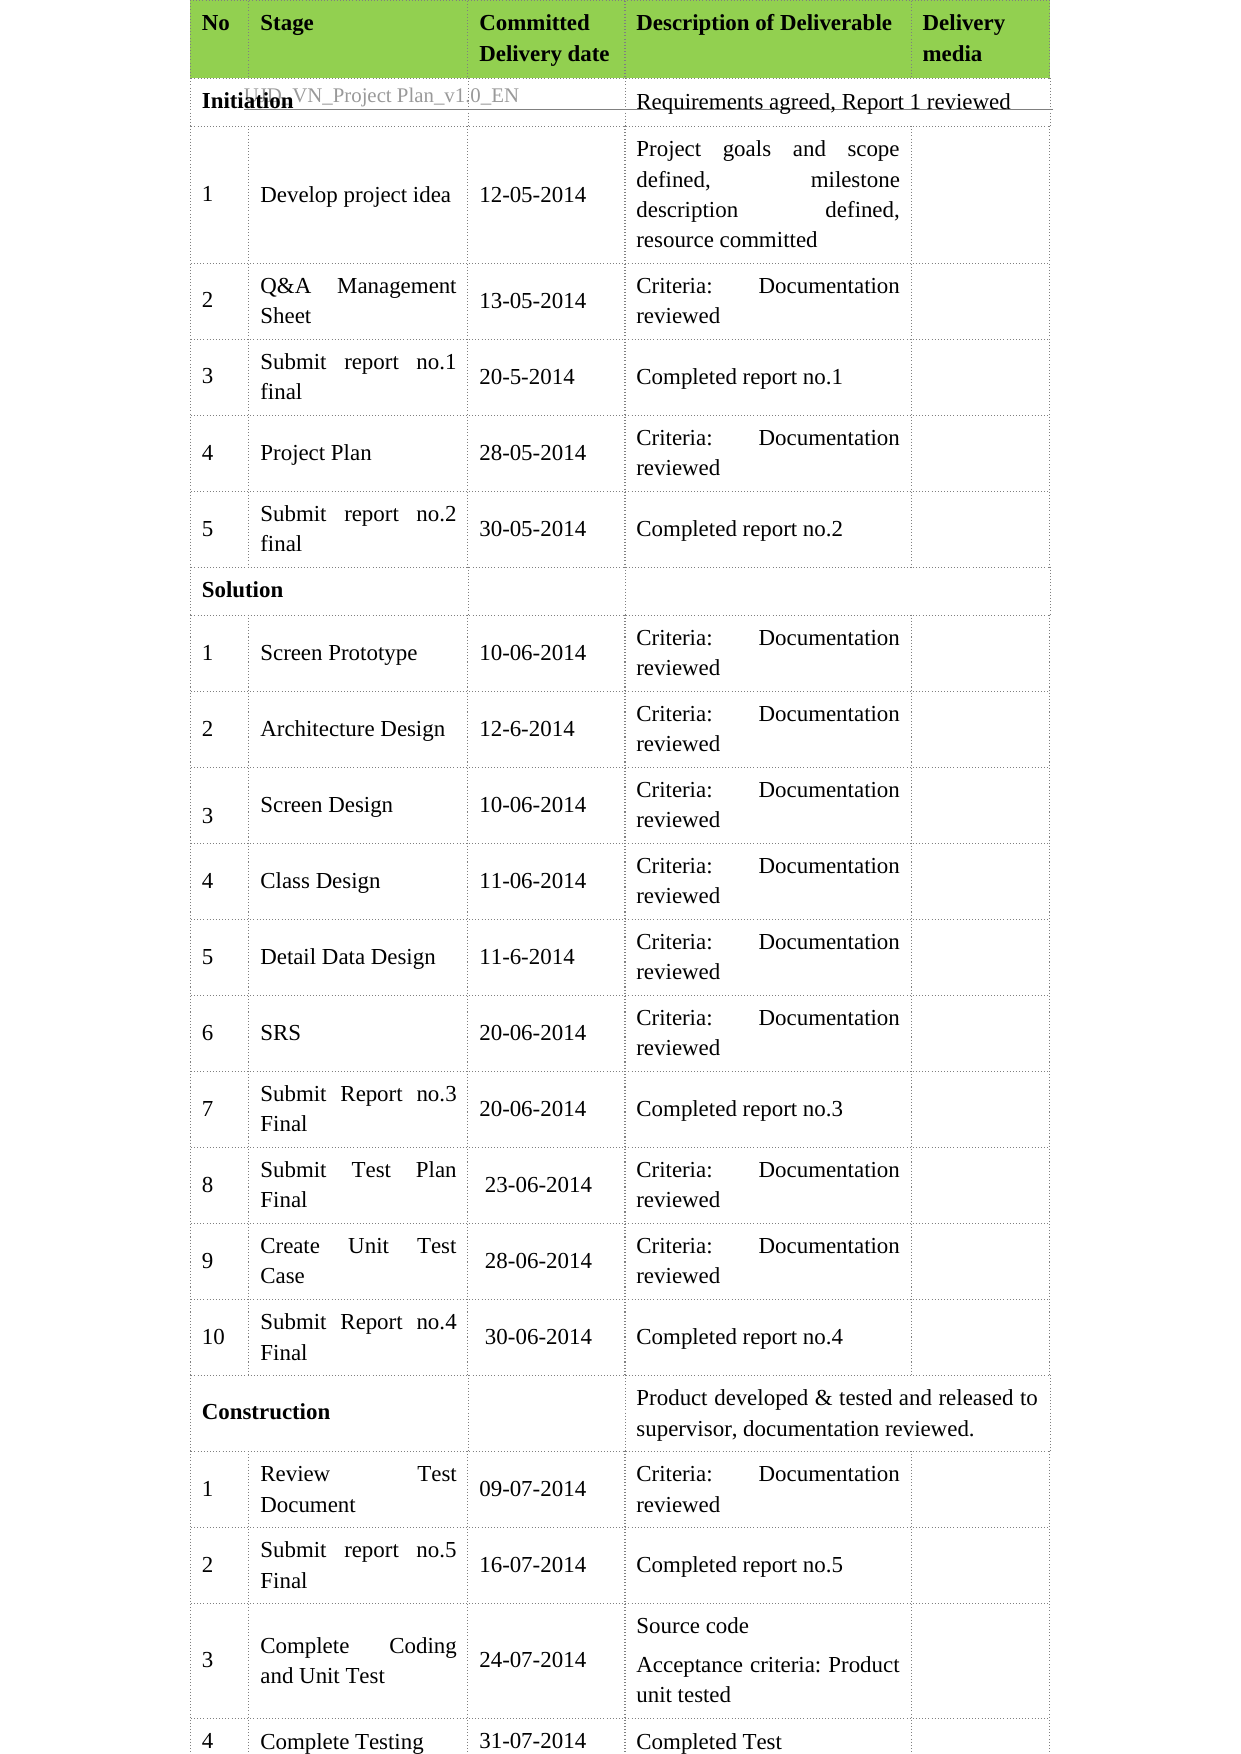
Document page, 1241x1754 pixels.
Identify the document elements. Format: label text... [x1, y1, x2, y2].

table_cell 1 [190, 126, 249, 262]
table_cell Criteria: Documentation reviewed [625, 691, 911, 767]
table_cell [911, 995, 1050, 1071]
table_cell 12-05-2014 [468, 126, 625, 262]
table_cell Submit report no.1 final [249, 339, 468, 414]
table_cell [911, 1718, 1050, 1754]
table_cell Product developed & tested and released to supervisor, documentation reviewed. [625, 1375, 1050, 1451]
table_cell [911, 415, 1050, 491]
table_cell 4 [190, 415, 249, 491]
table_cell 16-07-2014 [468, 1527, 625, 1603]
table_cell Submit report no.2 final [249, 491, 468, 567]
table_cell Completed report no.3 [625, 1071, 911, 1147]
table_cell Criteria: Documentation reviewed [625, 1223, 911, 1299]
table_header No [190, 0, 249, 78]
table_cell 5 [190, 919, 249, 995]
table_cell Solution [190, 567, 468, 614]
table_cell Submit Report no.4 Final [249, 1299, 468, 1375]
table_cell 3 [190, 1603, 249, 1718]
table_cell [468, 567, 625, 614]
table_cell 2 [190, 1527, 249, 1603]
table_header Committed Delivery date [468, 0, 625, 78]
table_cell 4 [190, 843, 249, 919]
table_cell Complete Testing [249, 1718, 468, 1754]
table_cell Completed report no.4 [625, 1299, 911, 1375]
table_cell Q&A Management Sheet [249, 263, 468, 338]
table_cell Criteria: Documentation reviewed [625, 615, 911, 691]
table_cell [911, 1527, 1050, 1603]
table_cell 4 [190, 1718, 249, 1754]
table_cell Criteria: Documentation reviewed [625, 1451, 911, 1527]
table_cell Criteria: Documentation reviewed [625, 767, 911, 843]
table_cell [911, 1147, 1050, 1223]
table_cell 13-05-2014 [468, 263, 625, 338]
table_cell Source code Acceptance criteria: Product unit tested [625, 1603, 911, 1718]
table_header Description of Deliverable [625, 0, 911, 78]
table_cell 11-06-2014 [468, 843, 625, 919]
table_cell 7 [190, 1071, 249, 1147]
table_cell Review Test Document [249, 1451, 468, 1527]
table_cell Submit Report no.3 Final [249, 1071, 468, 1147]
table_cell 30-06-2014 [468, 1299, 625, 1375]
table_cell [911, 1071, 1050, 1147]
table_cell 23-06-2014 [468, 1147, 625, 1223]
table_cell 2 [190, 263, 249, 338]
table_cell 12-6-2014 [468, 691, 625, 767]
table_cell Criteria: Documentation reviewed [625, 919, 911, 995]
table_header Delivery media [911, 0, 1050, 78]
table_cell [468, 78, 625, 126]
table_cell Screen Prototype [249, 615, 468, 691]
table_cell Criteria: Documentation reviewed [625, 415, 911, 491]
table_cell [911, 1299, 1050, 1375]
table_cell [911, 843, 1050, 919]
table_cell [911, 1451, 1050, 1527]
table_cell 09-07-2014 [468, 1451, 625, 1527]
table_cell Submit Test Plan Final [249, 1147, 468, 1223]
table_cell Architecture Design [249, 691, 468, 767]
table_cell 24-07-2014 [468, 1603, 625, 1718]
table_cell Criteria: Documentation reviewed [625, 263, 911, 338]
table_cell 1 [190, 615, 249, 691]
table_cell 1 [190, 1451, 249, 1527]
table_cell Complete Coding and Unit Test [249, 1603, 468, 1718]
table_cell [911, 615, 1050, 691]
table_cell Class Design [249, 843, 468, 919]
table_cell 10-06-2014 [468, 767, 625, 843]
table_cell Completed report no.2 [625, 491, 911, 567]
table_cell 6 [190, 995, 249, 1071]
table_cell Submit report no.5 Final [249, 1527, 468, 1603]
table_cell 11-6-2014 [468, 919, 625, 995]
table_cell 28-06-2014 [468, 1223, 625, 1299]
table_cell [911, 767, 1050, 843]
table_cell [911, 1223, 1050, 1299]
table_cell [911, 491, 1050, 567]
table_cell 20-06-2014 [468, 1071, 625, 1147]
table_cell [625, 567, 1050, 614]
table_cell 10 [190, 1299, 249, 1375]
table_cell Completed report no.1 [625, 339, 911, 414]
table_cell 9 [190, 1223, 249, 1299]
table_cell [911, 691, 1050, 767]
table_cell SRS [249, 995, 468, 1071]
table_cell 28-05-2014 [468, 415, 625, 491]
table_cell 10-06-2014 [468, 615, 625, 691]
table_cell Project Plan [249, 415, 468, 491]
table_cell Completed report no.5 [625, 1527, 911, 1603]
table_cell Completed Test [625, 1718, 911, 1754]
table_cell Detail Data Design [249, 919, 468, 995]
table_cell [911, 1603, 1050, 1718]
table_cell 3 [190, 339, 249, 414]
table_cell Criteria: Documentation reviewed [625, 1147, 911, 1223]
table_cell Criteria: Documentation reviewed [625, 843, 911, 919]
table_cell Project goals and scope defined, milestone description defined, resource committed [625, 126, 911, 262]
table_cell 31-07-2014 [468, 1718, 625, 1754]
table_cell 2 [190, 691, 249, 767]
table_cell 3 [190, 767, 249, 843]
table_cell [911, 919, 1050, 995]
table_cell [911, 339, 1050, 414]
table_cell Screen Design [249, 767, 468, 843]
table_cell Initiation [190, 78, 468, 126]
table_cell 20-06-2014 [468, 995, 625, 1071]
table_cell Requirements agreed, Report 1 reviewed [625, 78, 1050, 126]
table_cell Construction [190, 1375, 468, 1451]
table_cell Develop project idea [249, 126, 468, 262]
table_cell 5 [190, 491, 249, 567]
table_cell Criteria: Documentation reviewed [625, 995, 911, 1071]
table_cell [468, 1375, 625, 1451]
table_cell 20-5-2014 [468, 339, 625, 414]
table_cell 30-05-2014 [468, 491, 625, 567]
table_header Stage [249, 0, 468, 78]
table_cell [911, 263, 1050, 338]
table_cell [911, 126, 1050, 262]
table_cell Create Unit Test Case [249, 1223, 468, 1299]
table_cell 8 [190, 1147, 249, 1223]
